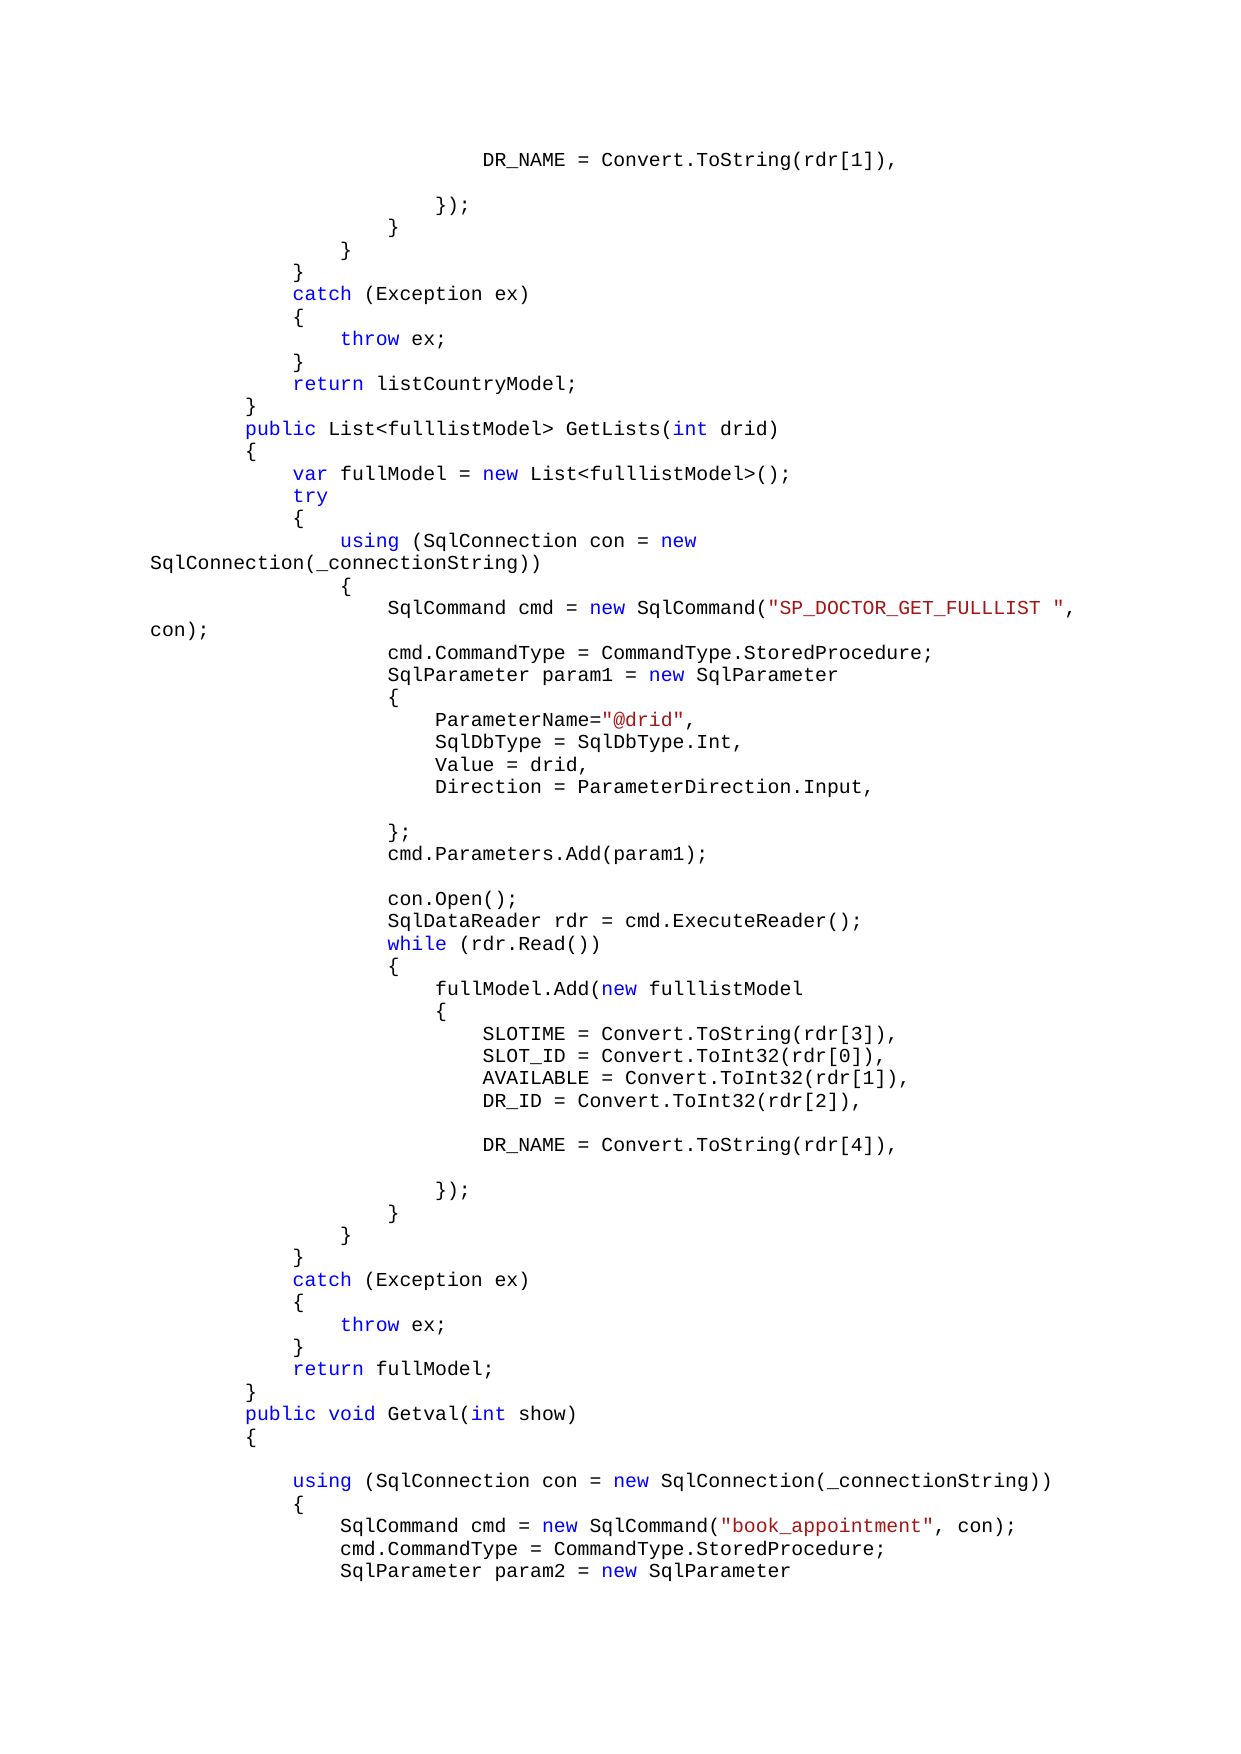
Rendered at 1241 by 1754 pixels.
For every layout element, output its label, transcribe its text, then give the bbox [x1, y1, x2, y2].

text return listCountryModel; [150, 374, 1090, 396]
text { [150, 1427, 1090, 1449]
text ParameterName="@drid", [150, 710, 1090, 732]
text DR_NAME = Convert.ToString(rdr[4]), [150, 1135, 1090, 1158]
text SqlDbType = SqlDbType.Int, [150, 732, 1090, 755]
text SqlCommand cmd = new SqlCommand("SP_DOCTOR_GET_FULLLIST ", con); [150, 598, 1090, 643]
text { [150, 307, 1090, 329]
text throw ex; [150, 329, 1090, 352]
text while (rdr.Read()) [150, 934, 1090, 956]
text DR_NAME = Convert.ToString(rdr[1]), [150, 150, 1090, 172]
text return fullModel; [150, 1359, 1090, 1382]
text catch (Exception ex) [150, 1270, 1090, 1292]
text cmd.CommandType = CommandType.StoredProcedure; [150, 1538, 1090, 1561]
text AVAILABLE = Convert.ToInt32(rdr[1]), [150, 1068, 1090, 1091]
text } [150, 1382, 1090, 1404]
text { [150, 1292, 1090, 1314]
text } [150, 262, 1090, 284]
text using (SqlConnection con = new SqlConnection(_connectionString)) [150, 1471, 1090, 1494]
text cmd.CommandType = CommandType.StoredProcedure; [150, 643, 1090, 665]
text SqlParameter param2 = new SqlParameter [150, 1561, 1090, 1583]
text { [150, 956, 1090, 979]
text Value = drid, [150, 755, 1090, 777]
text { [150, 508, 1090, 531]
text throw ex; [150, 1314, 1090, 1337]
text { [150, 1001, 1090, 1023]
text fullModel.Add(new fulllistModel [150, 979, 1090, 1001]
text } [150, 352, 1090, 374]
text } [150, 396, 1090, 419]
text { [150, 576, 1090, 598]
text { [150, 1494, 1090, 1516]
text catch (Exception ex) [150, 284, 1090, 307]
text SqlParameter param1 = new SqlParameter [150, 665, 1090, 687]
text } [150, 217, 1090, 239]
text SqlDataReader rdr = cmd.ExecuteReader(); [150, 911, 1090, 934]
text SLOT_ID = Convert.ToInt32(rdr[0]), [150, 1046, 1090, 1068]
text { [150, 687, 1090, 710]
text } [150, 1337, 1090, 1359]
text }; [150, 822, 1090, 844]
text Direction = ParameterDirection.Input, [150, 777, 1090, 799]
text }); [150, 1180, 1090, 1203]
text } [150, 1247, 1090, 1270]
text } [150, 1203, 1090, 1225]
text con.Open(); [150, 889, 1090, 911]
text using (SqlConnection con = new SqlConnection(_connectionString)) [150, 531, 1090, 576]
text }); [150, 195, 1090, 217]
text cmd.Parameters.Add(param1); [150, 844, 1090, 867]
text try [150, 486, 1090, 508]
text } [150, 1225, 1090, 1247]
text public List<fulllistModel> GetLists(int drid) [150, 419, 1090, 441]
text SLOTIME = Convert.ToString(rdr[3]), [150, 1023, 1090, 1046]
text SqlCommand cmd = new SqlCommand("book_appointment", con); [150, 1516, 1090, 1538]
text public void Getval(int show) [150, 1404, 1090, 1427]
text var fullModel = new List<fulllistModel>(); [150, 463, 1090, 486]
text } [150, 239, 1090, 262]
text DR_ID = Convert.ToInt32(rdr[2]), [150, 1091, 1090, 1113]
text { [150, 441, 1090, 463]
